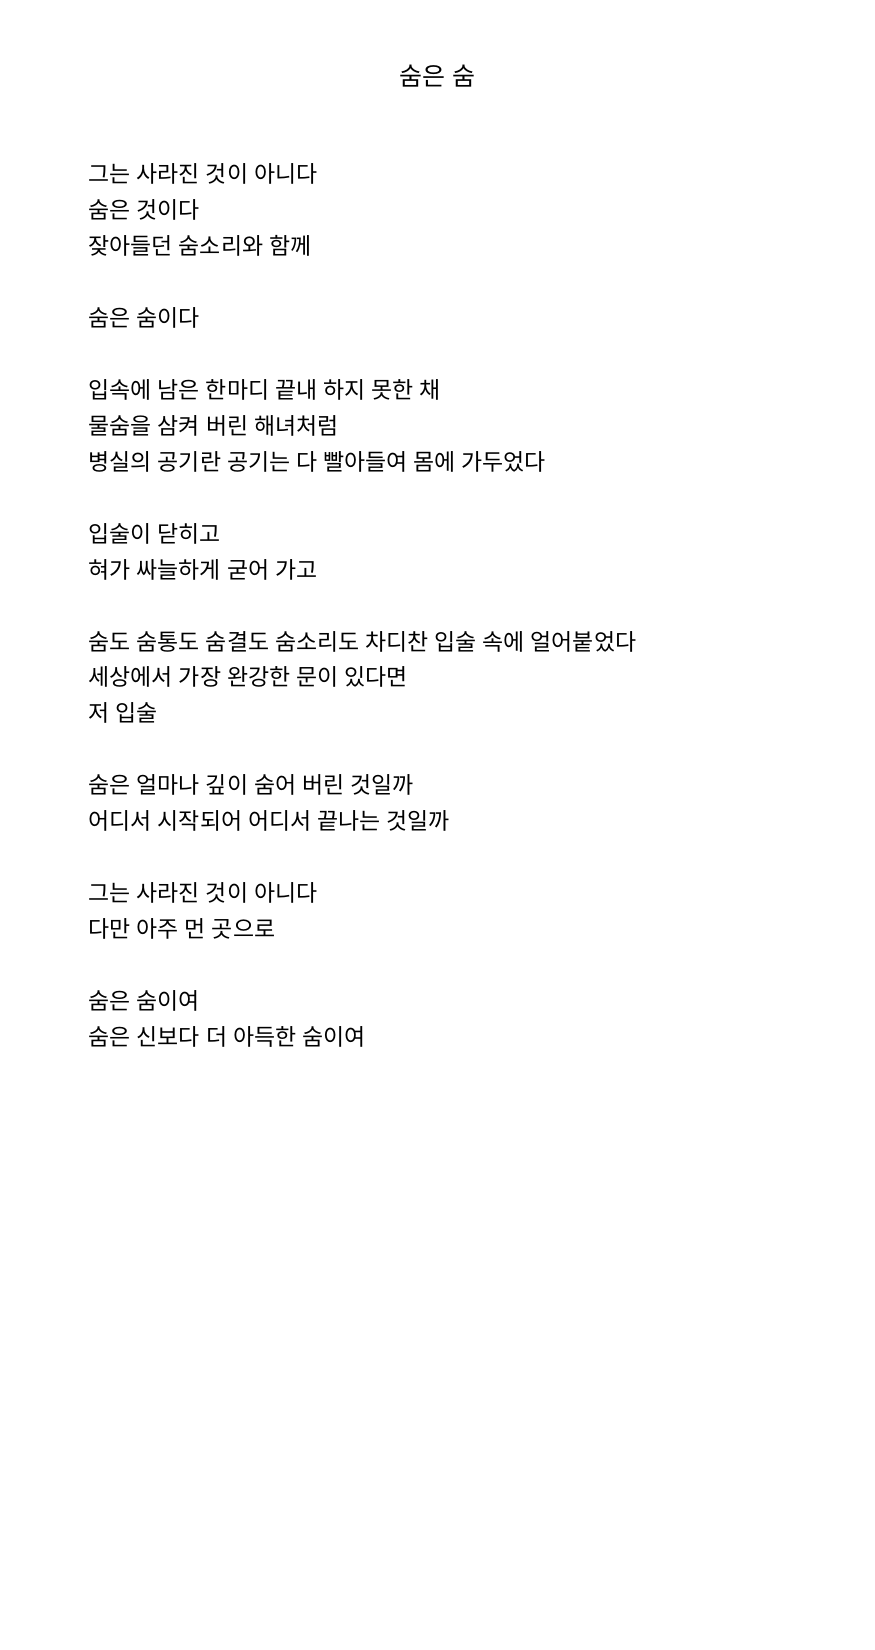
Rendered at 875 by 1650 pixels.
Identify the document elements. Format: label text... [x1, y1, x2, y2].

text 그는 사라진 것이 아니다 숨은 것이다 잦아들던 숨소리와 함께 숨은 숨이다 입속에 남은 한마디 끝내 하지 못한 채 물숨을 삼켜 버린 해녀처럼 병실의 공기란 공기는 다 빨아들여 몸에 가두었다 입술이 닫히고 혀가 싸늘하게 굳어 가고 숨도 숨통도 숨결도 숨소리도 차디찬 입술 속에 얼어붙었다 세상에서 가장 완강한 문이 있다면 저 입술 숨은 얼마나 깊이 숨어 버린 것일까 어디서 시작되어 어디서 끝나는 것일까 그는 사라진 것이 아니다 다만 아주 먼 곳으로 숨은 숨이여 숨은 신보다 더 아득한 숨이여 [88, 158, 786, 1088]
text 숨은 숨 [88, 59, 786, 132]
